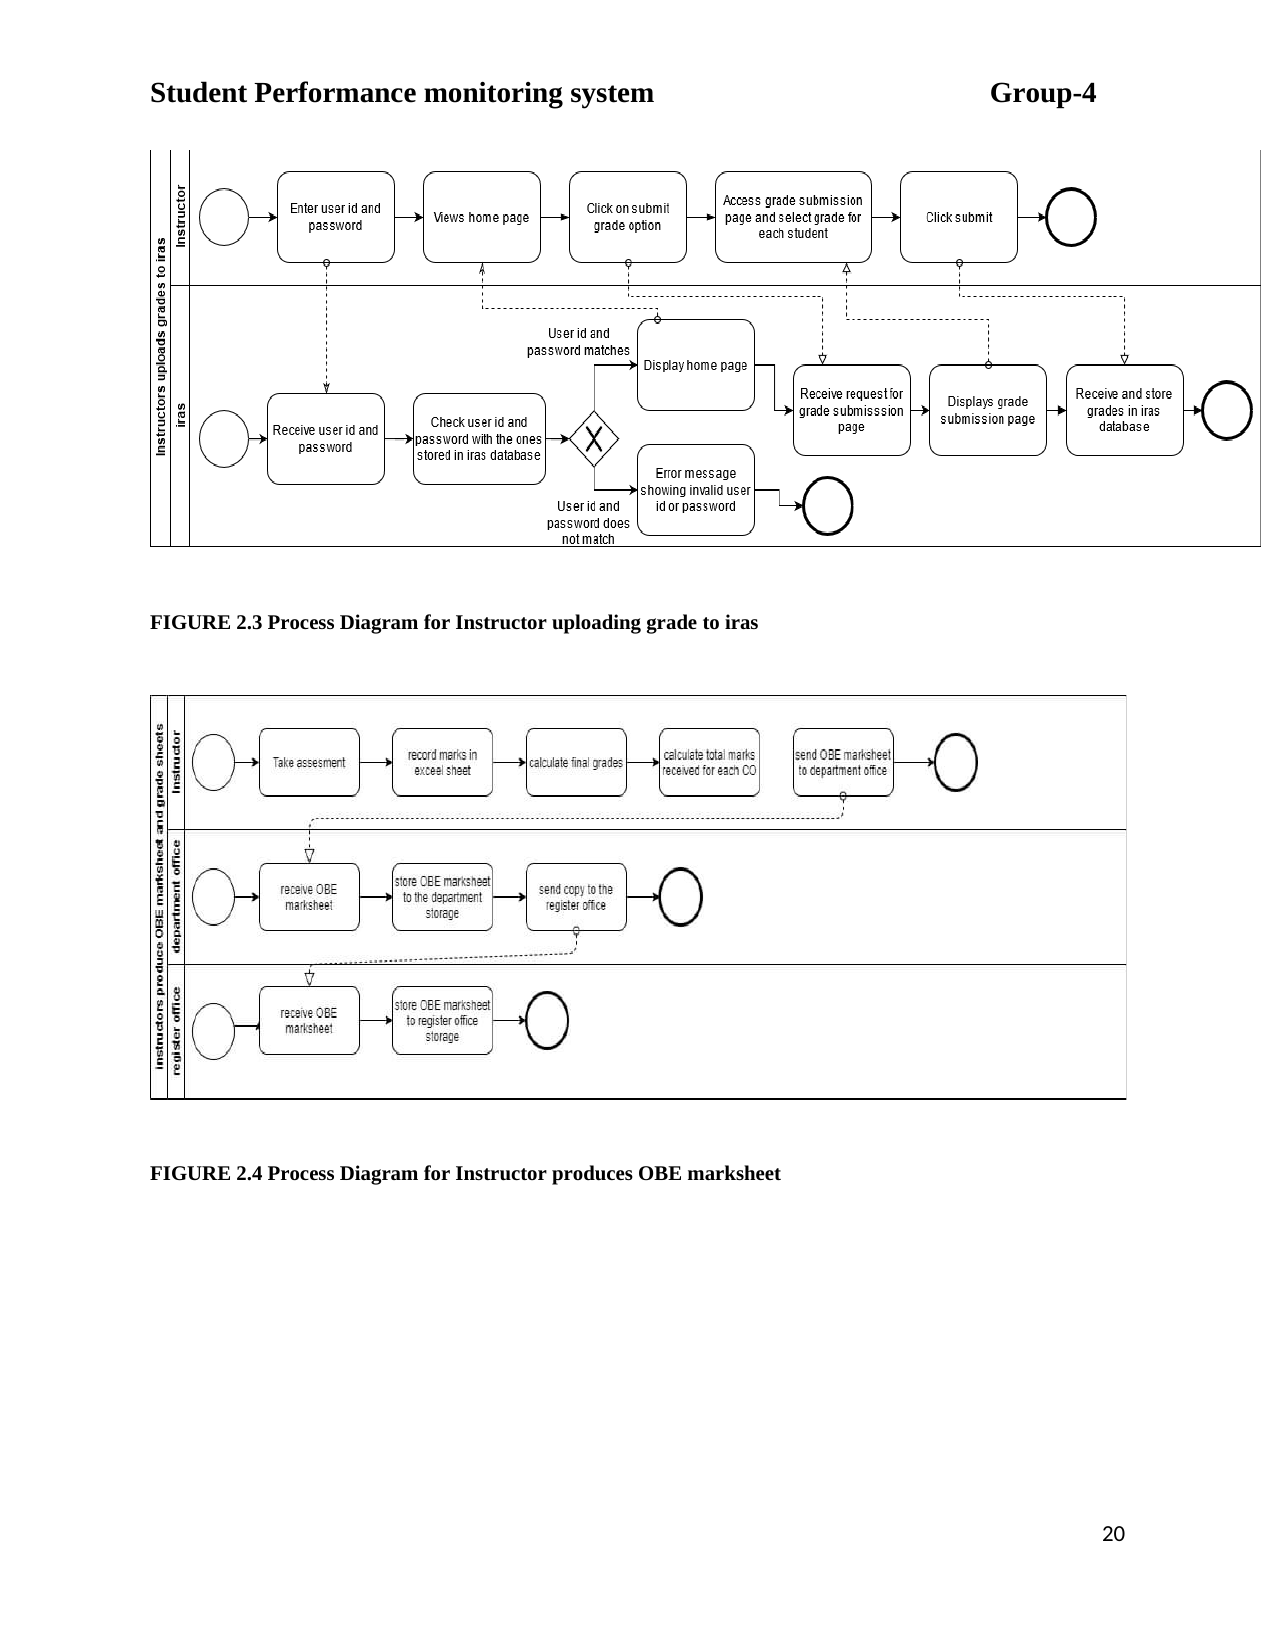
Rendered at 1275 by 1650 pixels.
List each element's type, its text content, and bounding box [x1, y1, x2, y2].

picture [150, 695, 1127, 1100]
text FIGURE 2.4 Process Diagram for Instructor produces OBE marksheet [150, 1161, 1125, 1185]
picture [150, 150, 1261, 549]
text FIGURE 2.3 Process Diagram for Instructor uploading grade to iras [150, 610, 1125, 634]
